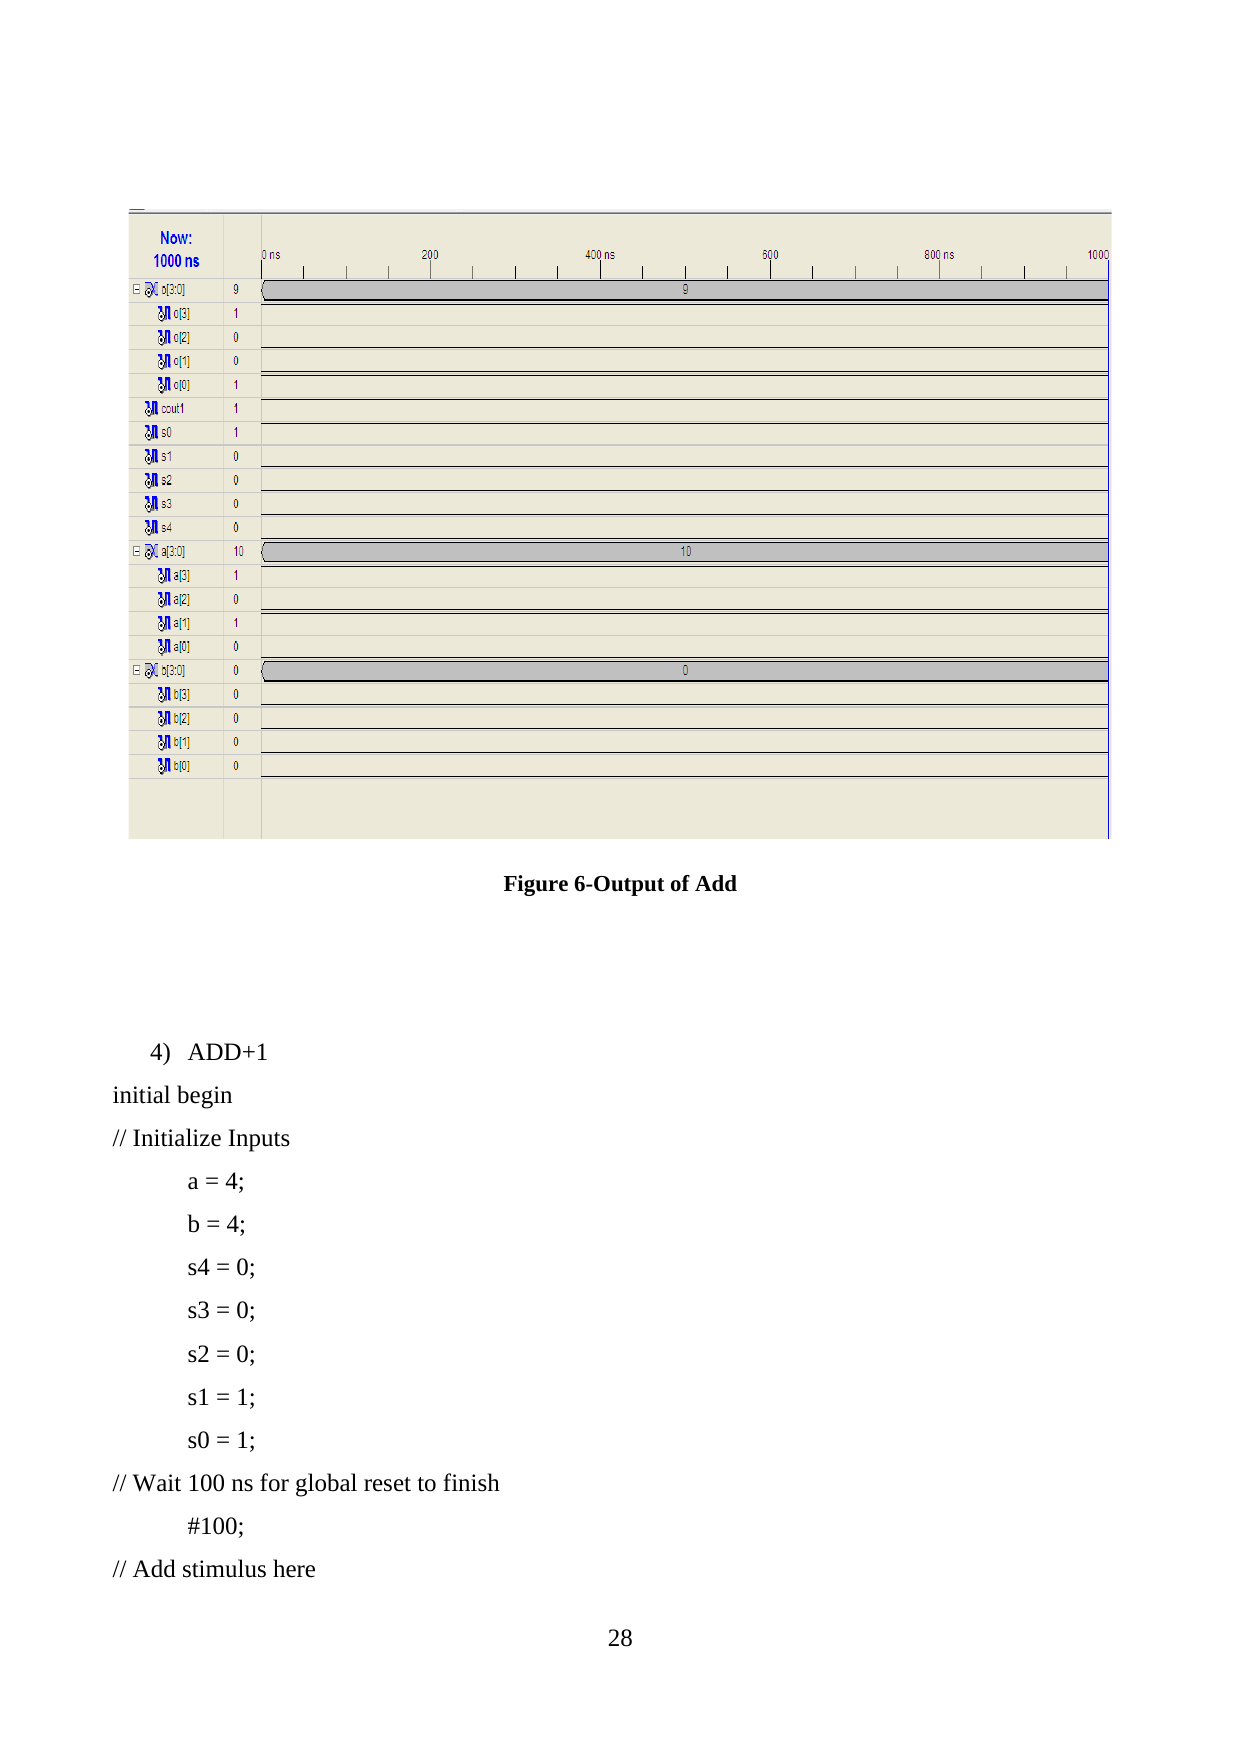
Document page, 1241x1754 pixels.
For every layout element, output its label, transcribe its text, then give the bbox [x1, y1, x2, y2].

list ADD+1 [150, 1037, 1128, 1066]
text #100; [112, 1511, 1128, 1540]
text // Wait 100 ns for global reset to finish [112, 1468, 1128, 1497]
text s2 = 0; [112, 1339, 1128, 1367]
text // Add stimulus here [112, 1554, 1128, 1583]
text a = 4; [112, 1166, 1128, 1195]
picture [128, 209, 1112, 839]
text s4 = 0; [112, 1252, 1128, 1281]
text s3 = 0; [112, 1296, 1128, 1324]
text initial begin [112, 1080, 1128, 1109]
text s0 = 1; [112, 1425, 1128, 1454]
text Figure 6-Output of Add [112, 870, 1128, 896]
text s1 = 1; [112, 1382, 1128, 1411]
text // Initialize Inputs [112, 1123, 1128, 1152]
text b = 4; [112, 1209, 1128, 1238]
